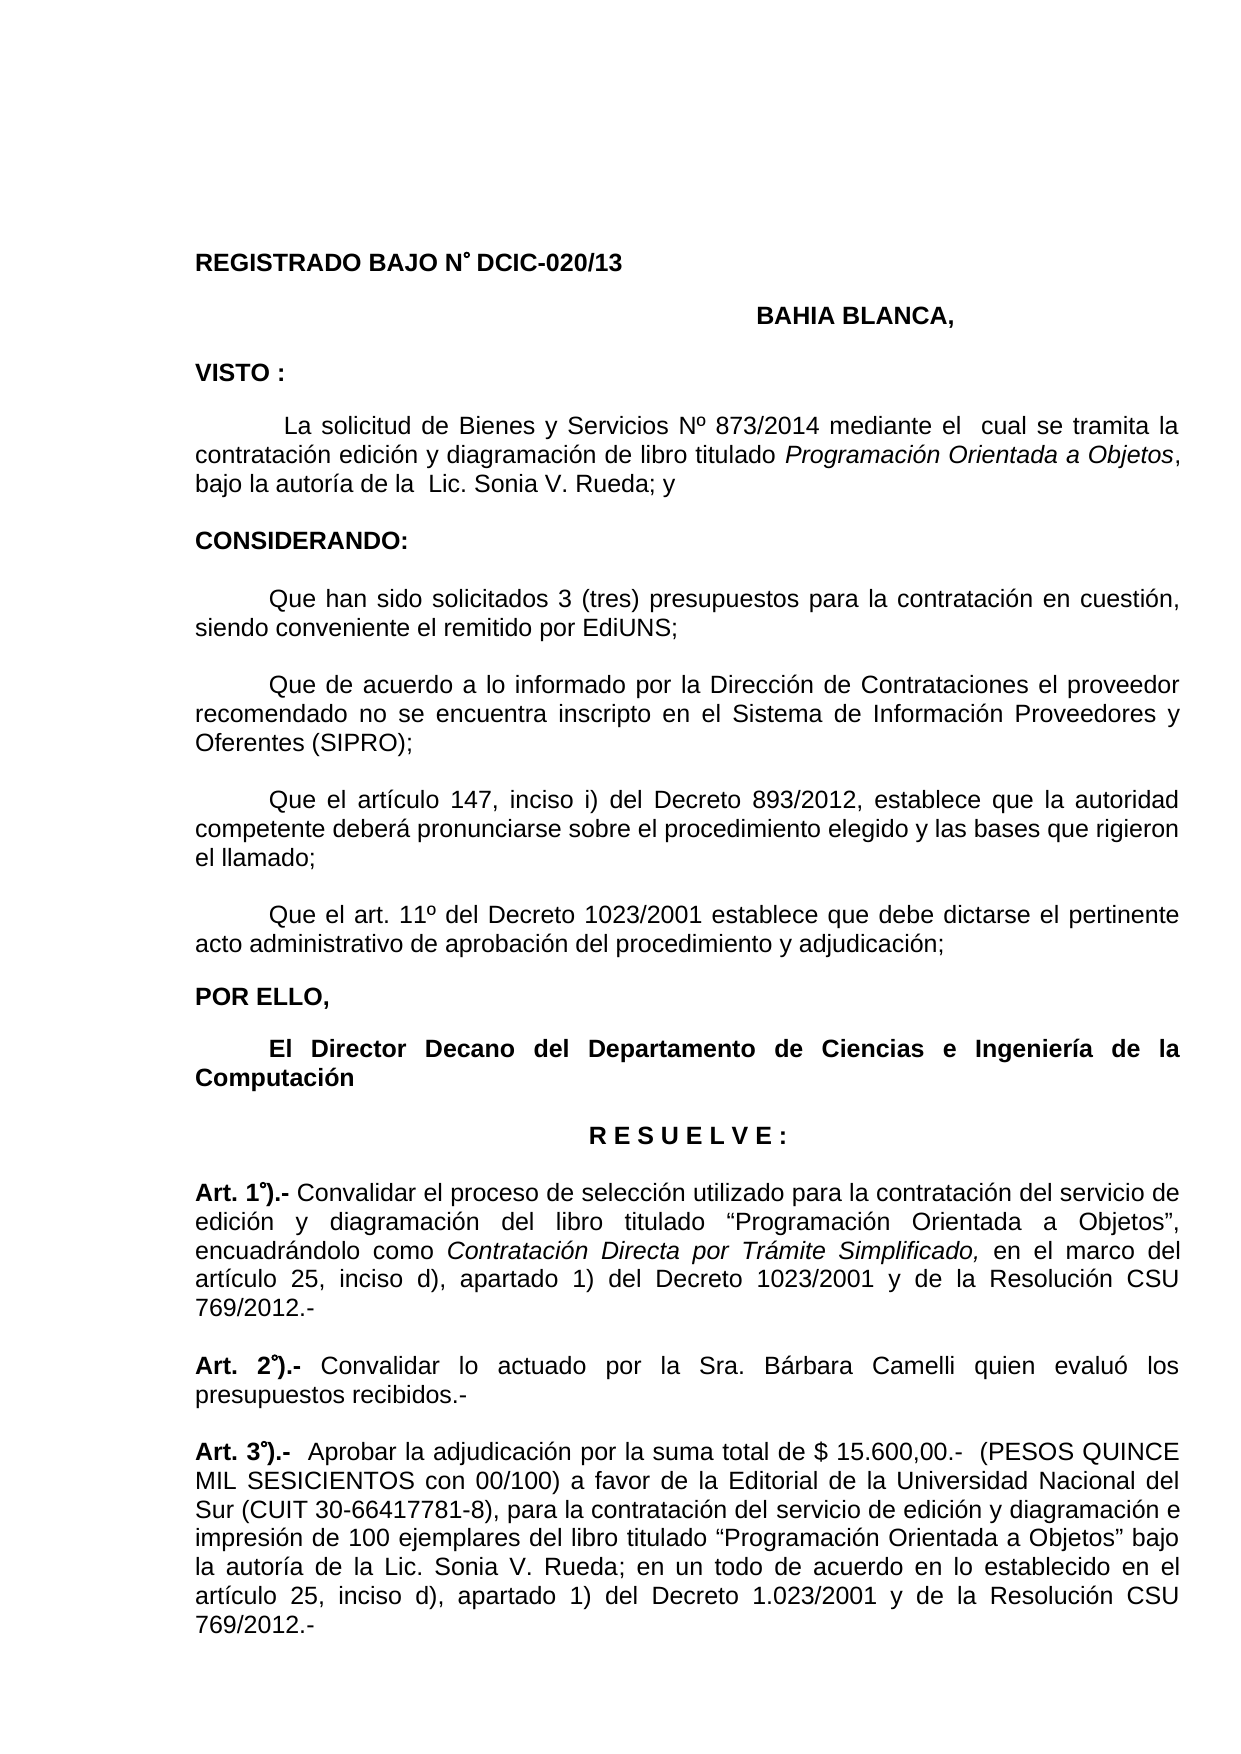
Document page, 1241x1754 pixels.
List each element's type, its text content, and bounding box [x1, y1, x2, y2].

text Art. 2).- Convalidar lo actuado por la Sra. Bárbara Camelli quien evaluó los presupuestos recibidos.- [195, 1351, 1181, 1408]
text La solicitud de Bienes y Servicios Nº 873/2014 mediante el cual se tramita la contratación edición y diagramación de libro titulado Programación Orientada a Objetos, bajo la autoría de la Lic. Sonia V. Rueda; y [195, 411, 1181, 497]
text Art. 1).- Convalidar el proceso de selección utilizado para la contratación del servicio de edición y diagramación del libro titulado “Programación Orientada a Objetos”, encuadrándolo como Contratación Directa por Trámite Simplificado, en el marco del artículo 25, inciso d), apartado 1) del Decreto 1023/2001 y de la Resolución CSU 769/2012.- [195, 1178, 1181, 1322]
text El Director Decano del Departamento de Ciencias e Ingeniería de la Computación [195, 1034, 1181, 1092]
text REGISTRADO BAJO N DCIC-020/13 [195, 248, 1181, 277]
text Art. 3).- Aprobar la adjudicación por la suma total de $ 15.600,00.- (PESOS QUINCE MIL SESICIENTOS con 00/100) a favor de la Editorial de la Universidad Nacional del Sur (CUIT 30-66417781-8), para la contratación del servicio de edición y diagramación e impresión de 100 ejemplares del libro titulado “Programación Orientada a Objetos” bajo la autoría de la Lic. Sonia V. Rueda; en un todo de acuerdo en lo establecido en el artículo 25, inciso d), apartado 1) del Decreto 1.023/2001 y de la Resolución CSU 769/2012.- [195, 1437, 1181, 1638]
text POR ELLO, [195, 982, 1181, 1010]
text VISTO : [195, 358, 1181, 387]
text Que de acuerdo a lo informado por la Dirección de Contrataciones el proveedor recomendado no se encuentra inscripto en el Sistema de Información Proveedores y Oferentes (SIPRO); [195, 670, 1181, 756]
text Que el art. 11º del Decreto 1023/2001 establece que debe dictarse el pertinente acto administrativo de aprobación del procedimiento y adjudicación; [195, 900, 1181, 957]
text Que han sido solicitados 3 (tres) presupuestos para la contratación en cuestión, siendo conveniente el remitido por EdiUNS; [195, 584, 1181, 641]
text R E S U E L V E : [195, 1121, 1181, 1149]
text CONSIDERANDO: [195, 526, 1181, 555]
text BAHIA BLANCA, [195, 301, 1181, 330]
text Que el artículo 147, inciso i) del Decreto 893/2012, establece que la autoridad competente deberá pronunciarse sobre el procedimiento elegido y las bases que rigieron el llamado; [195, 785, 1181, 871]
